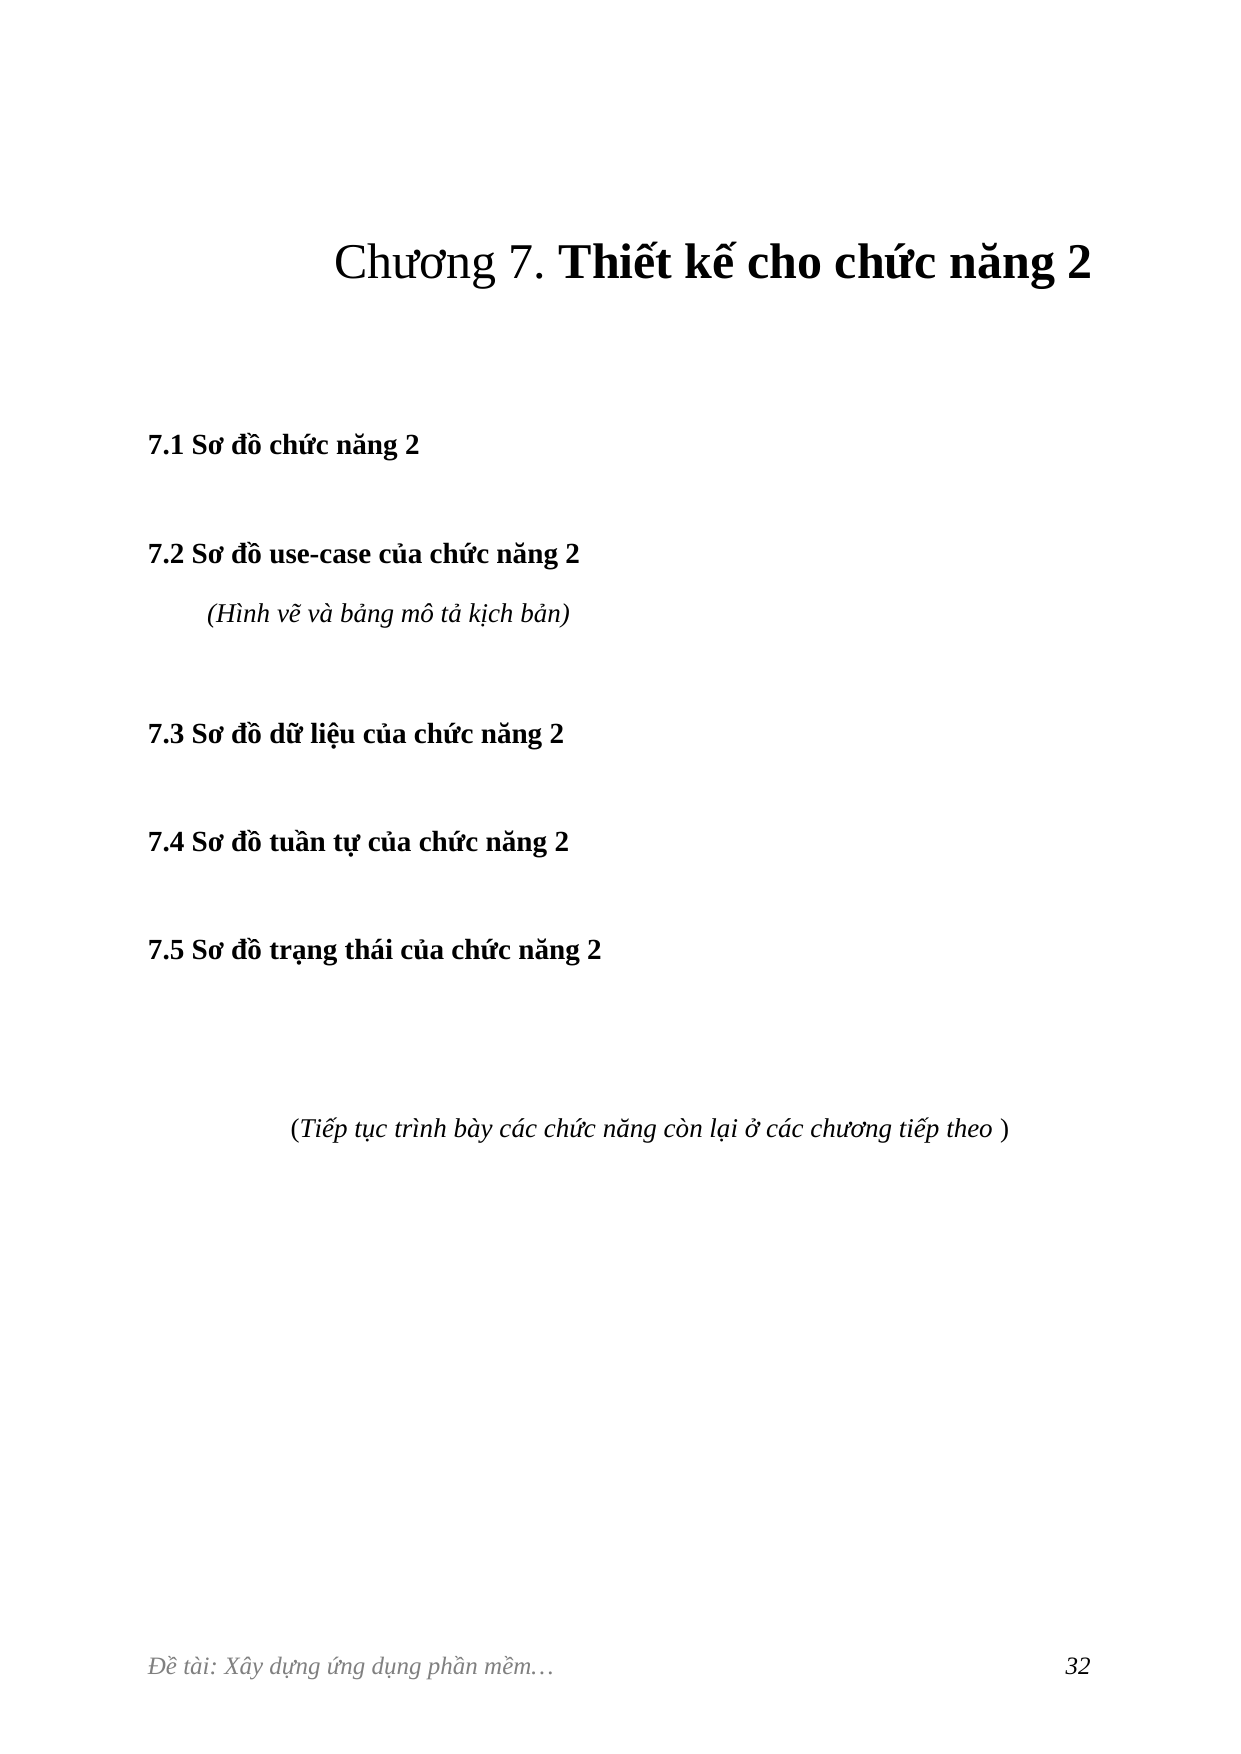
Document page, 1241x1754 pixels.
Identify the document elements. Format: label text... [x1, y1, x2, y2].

subtitle Sơ đồ use-case của chức năng 2 [148, 526, 1092, 572]
subtitle Sơ đồ trạng thái của chức năng 2 [148, 923, 1092, 969]
text (Tiếp tục trình bày các chức năng còn lại ở các chương tiếp theo ) [148, 1112, 1092, 1143]
subtitle Sơ đồ chức năng 2 [148, 418, 1092, 464]
subtitle Thiết kế cho chức năng 2 [148, 232, 1092, 289]
subtitle Sơ đồ tuần tự của chức năng 2 [148, 815, 1092, 861]
subtitle Sơ đồ dữ liệu của chức năng 2 [148, 706, 1092, 752]
text (Hình vẽ và bảng mô tả kịch bản) [148, 597, 1092, 628]
